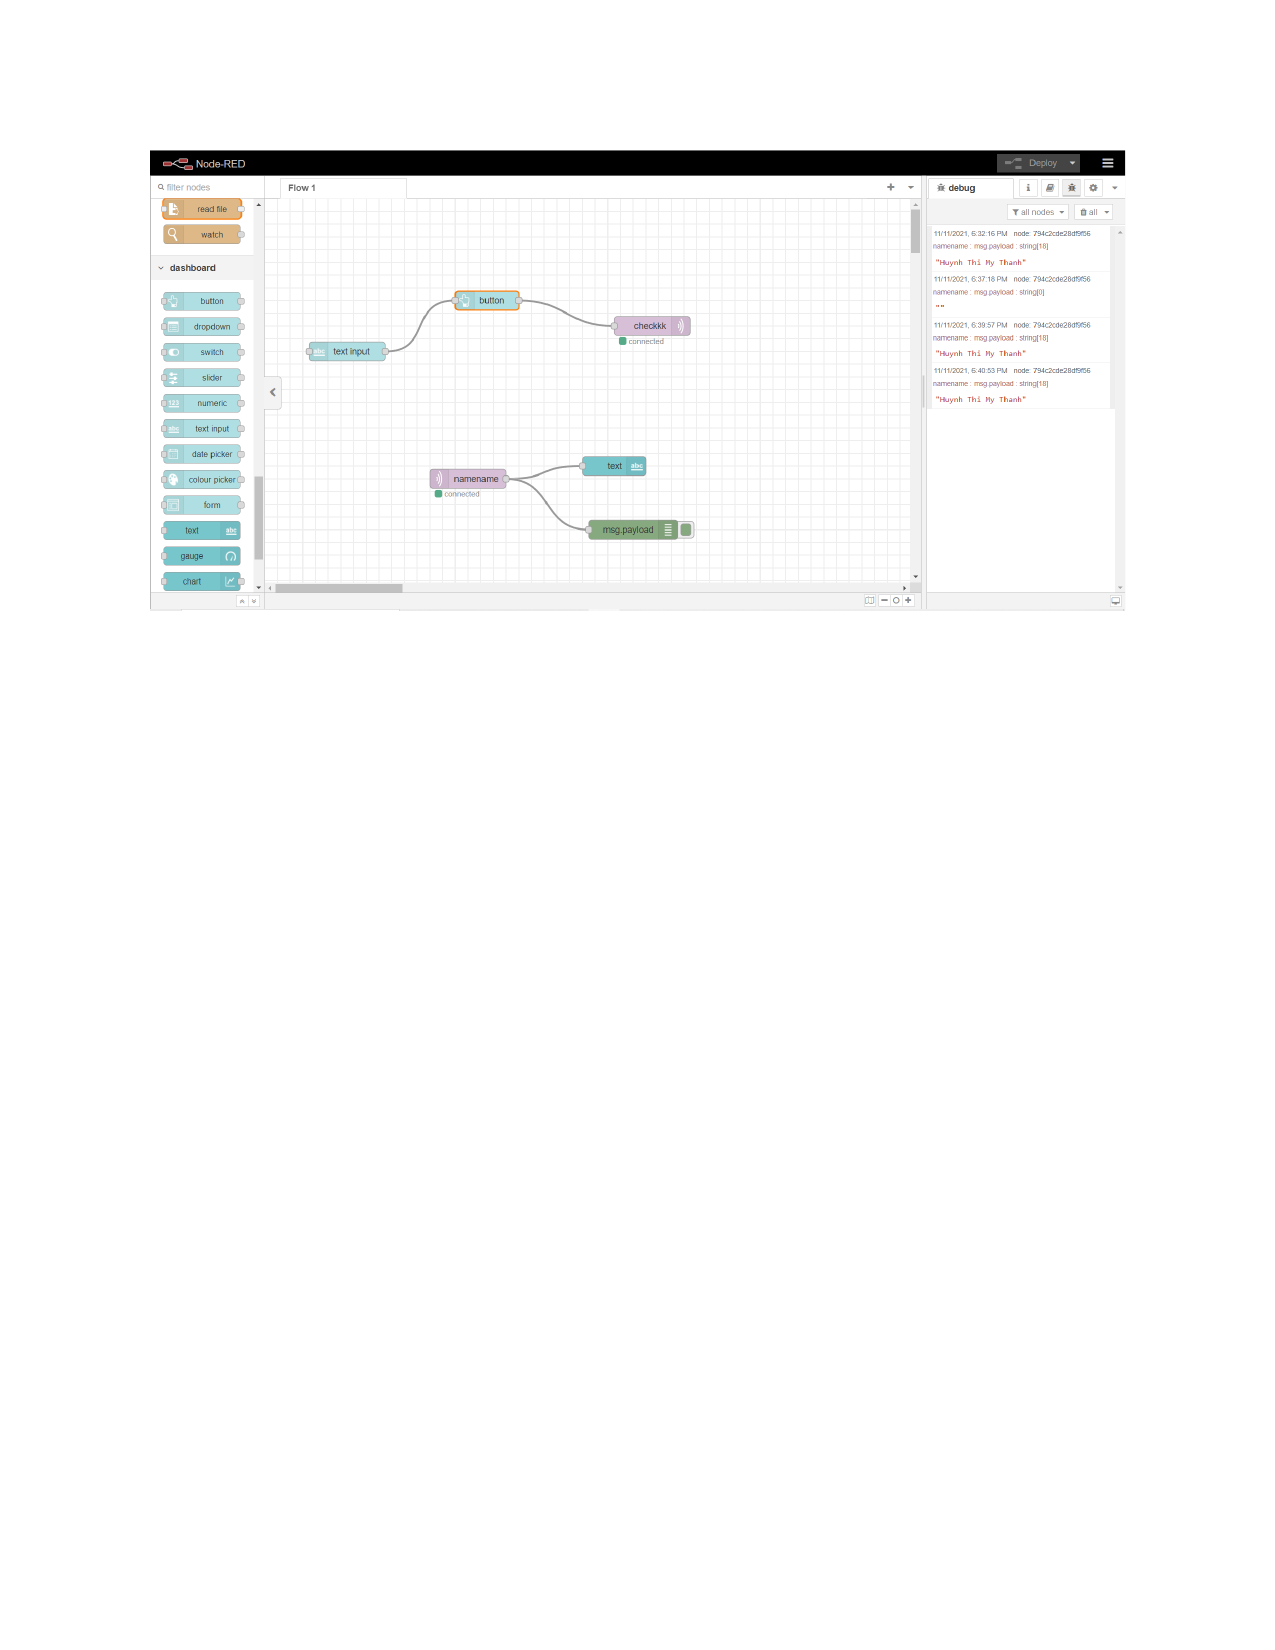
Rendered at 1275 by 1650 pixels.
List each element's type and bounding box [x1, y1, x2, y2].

picture [150, 150, 1125, 611]
